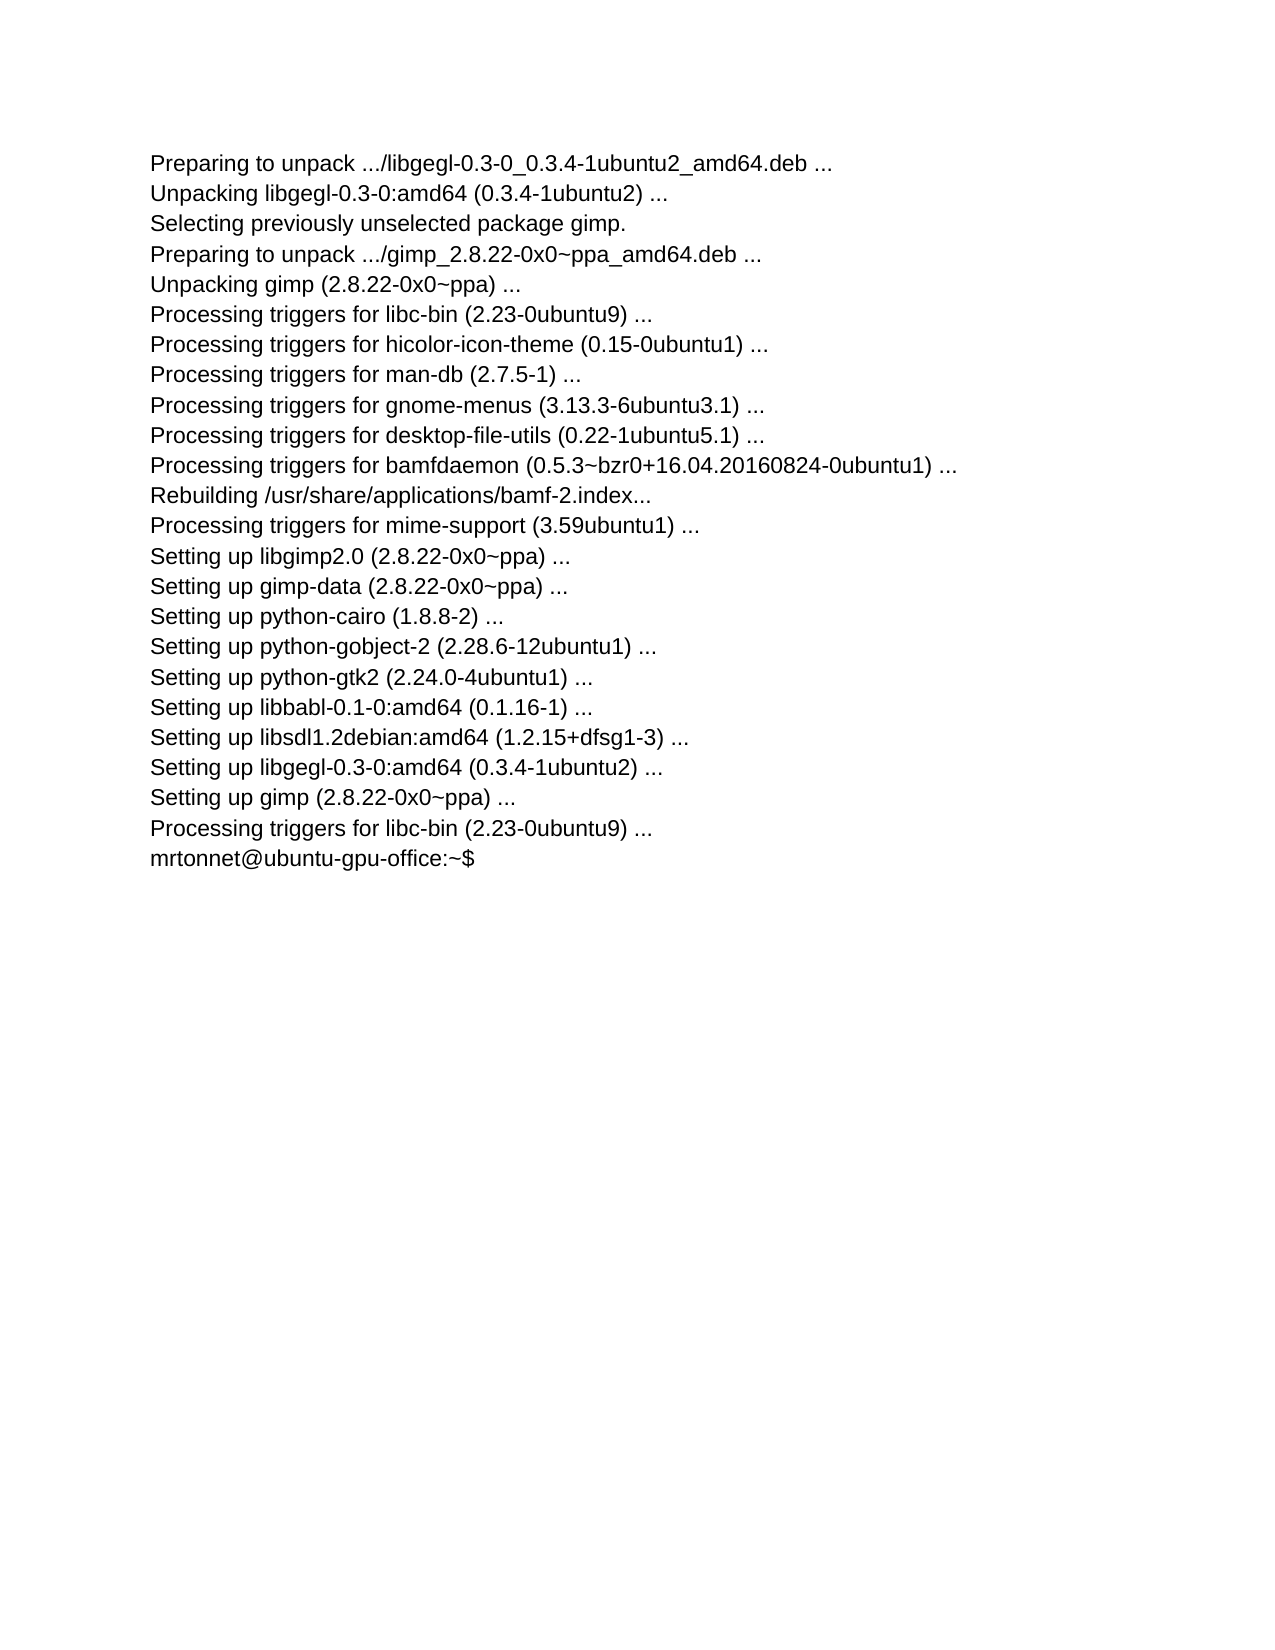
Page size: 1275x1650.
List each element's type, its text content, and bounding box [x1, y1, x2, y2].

text Processing triggers for desktop-file-utils (0.22-1ubuntu5.1) ... [150, 422, 1125, 448]
text Unpacking libgegl-0.3-0:amd64 (0.3.4-1ubuntu2) ... [150, 180, 1125, 207]
text mrtonnet@ubuntu-gpu-office:~$ [150, 845, 1125, 871]
text Setting up gimp (2.8.22-0x0~ppa) ... [150, 784, 1125, 811]
text Processing triggers for hicolor-icon-theme (0.15-0ubuntu1) ... [150, 331, 1125, 358]
text Setting up libgegl-0.3-0:amd64 (0.3.4-1ubuntu2) ... [150, 754, 1125, 781]
text Processing triggers for bamfdaemon (0.5.3~bzr0+16.04.20160824-0ubuntu1) ... [150, 452, 1125, 478]
text Processing triggers for gnome-menus (3.13.3-6ubuntu3.1) ... [150, 392, 1125, 418]
text Selecting previously unselected package gimp. [150, 210, 1125, 237]
text Setting up python-gtk2 (2.24.0-4ubuntu1) ... [150, 663, 1125, 690]
text Setting up gimp-data (2.8.22-0x0~ppa) ... [150, 573, 1125, 599]
text Setting up python-cairo (1.8.8-2) ... [150, 603, 1125, 629]
text Processing triggers for libc-bin (2.23-0ubuntu9) ... [150, 301, 1125, 327]
text Setting up libgimp2.0 (2.8.22-0x0~ppa) ... [150, 543, 1125, 569]
text Preparing to unpack .../libgegl-0.3-0_0.3.4-1ubuntu2_amd64.deb ... [150, 150, 1125, 176]
text Preparing to unpack .../gimp_2.8.22-0x0~ppa_amd64.deb ... [150, 241, 1125, 267]
text Processing triggers for libc-bin (2.23-0ubuntu9) ... [150, 814, 1125, 841]
text Unpacking gimp (2.8.22-0x0~ppa) ... [150, 271, 1125, 297]
text Setting up libbabl-0.1-0:amd64 (0.1.16-1) ... [150, 694, 1125, 720]
text Processing triggers for man-db (2.7.5-1) ... [150, 361, 1125, 388]
text Rebuilding /usr/share/applications/bamf-2.index... [150, 482, 1125, 509]
text Setting up python-gobject-2 (2.28.6-12ubuntu1) ... [150, 633, 1125, 660]
text Setting up libsdl1.2debian:amd64 (1.2.15+dfsg1-3) ... [150, 724, 1125, 750]
text Processing triggers for mime-support (3.59ubuntu1) ... [150, 512, 1125, 539]
